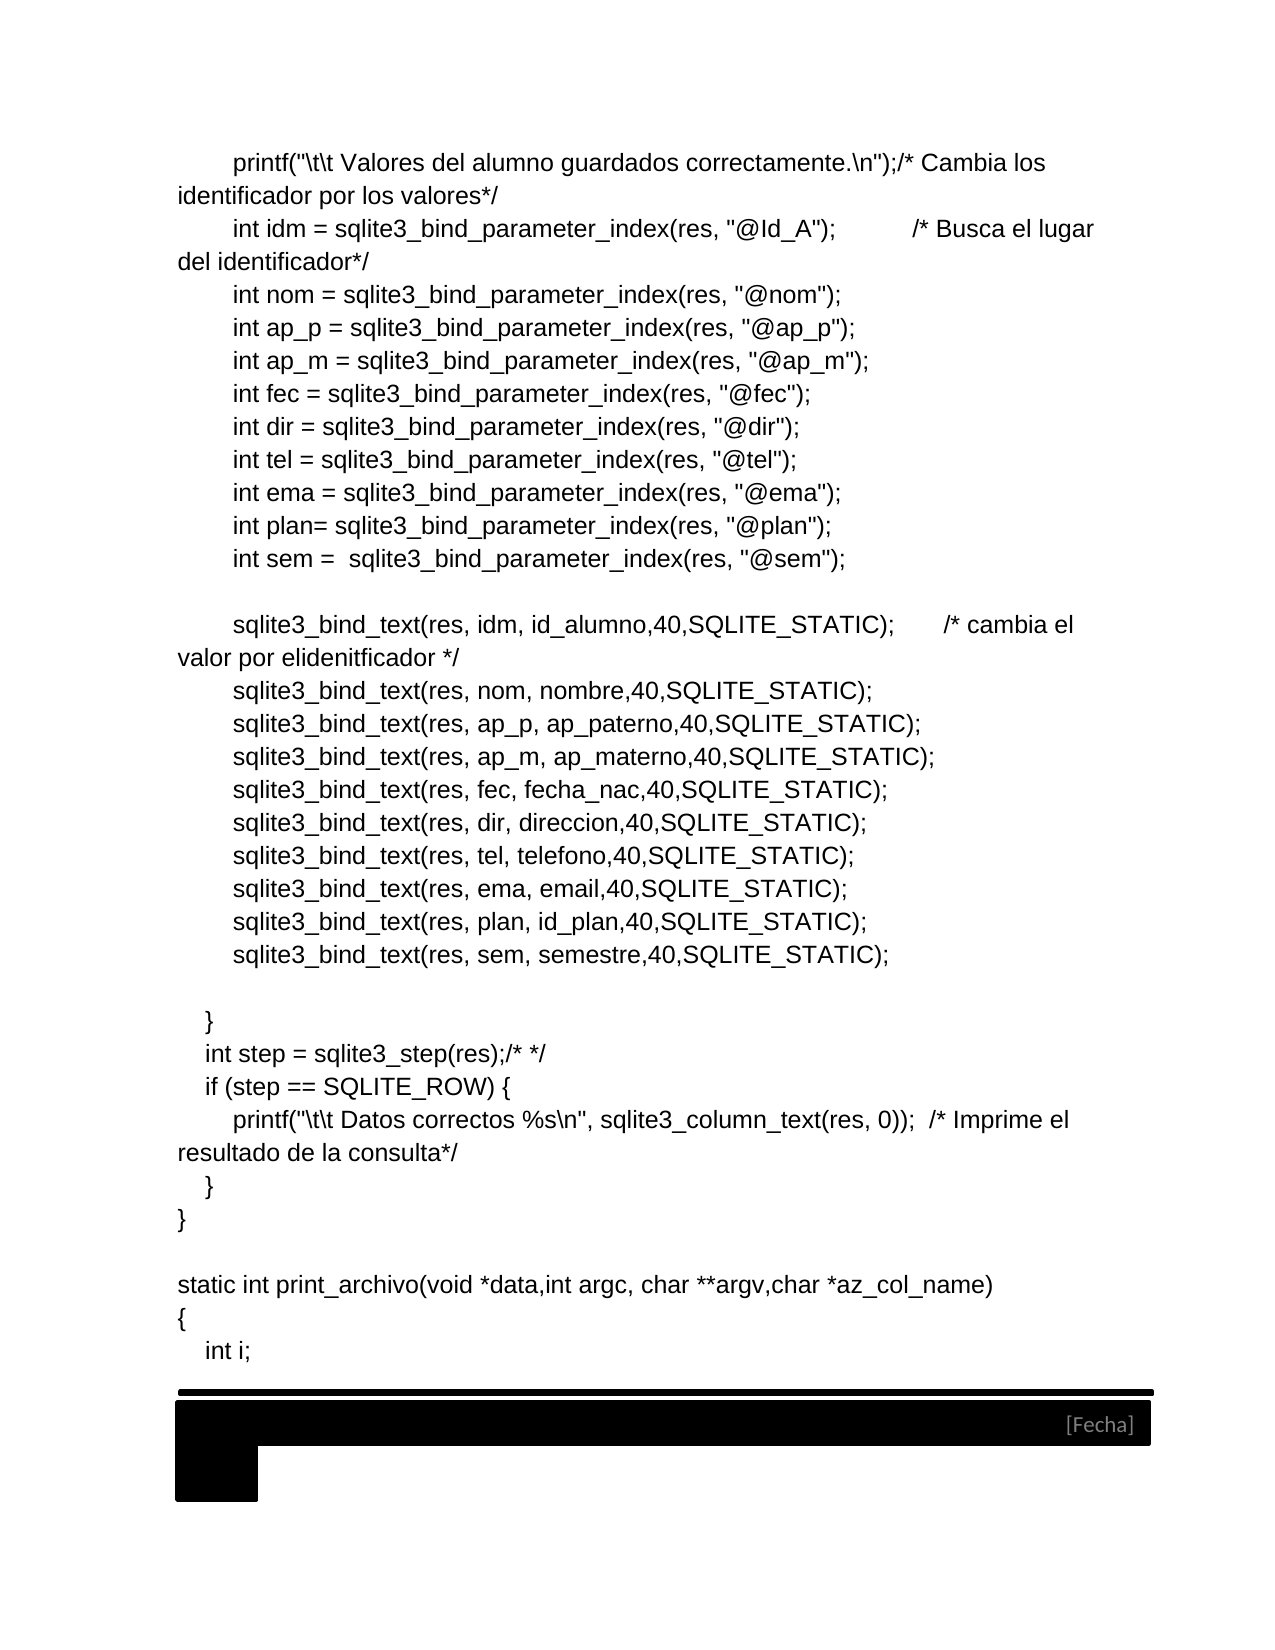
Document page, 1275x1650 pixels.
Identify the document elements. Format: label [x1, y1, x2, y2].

text [177, 148, 1098, 1365]
